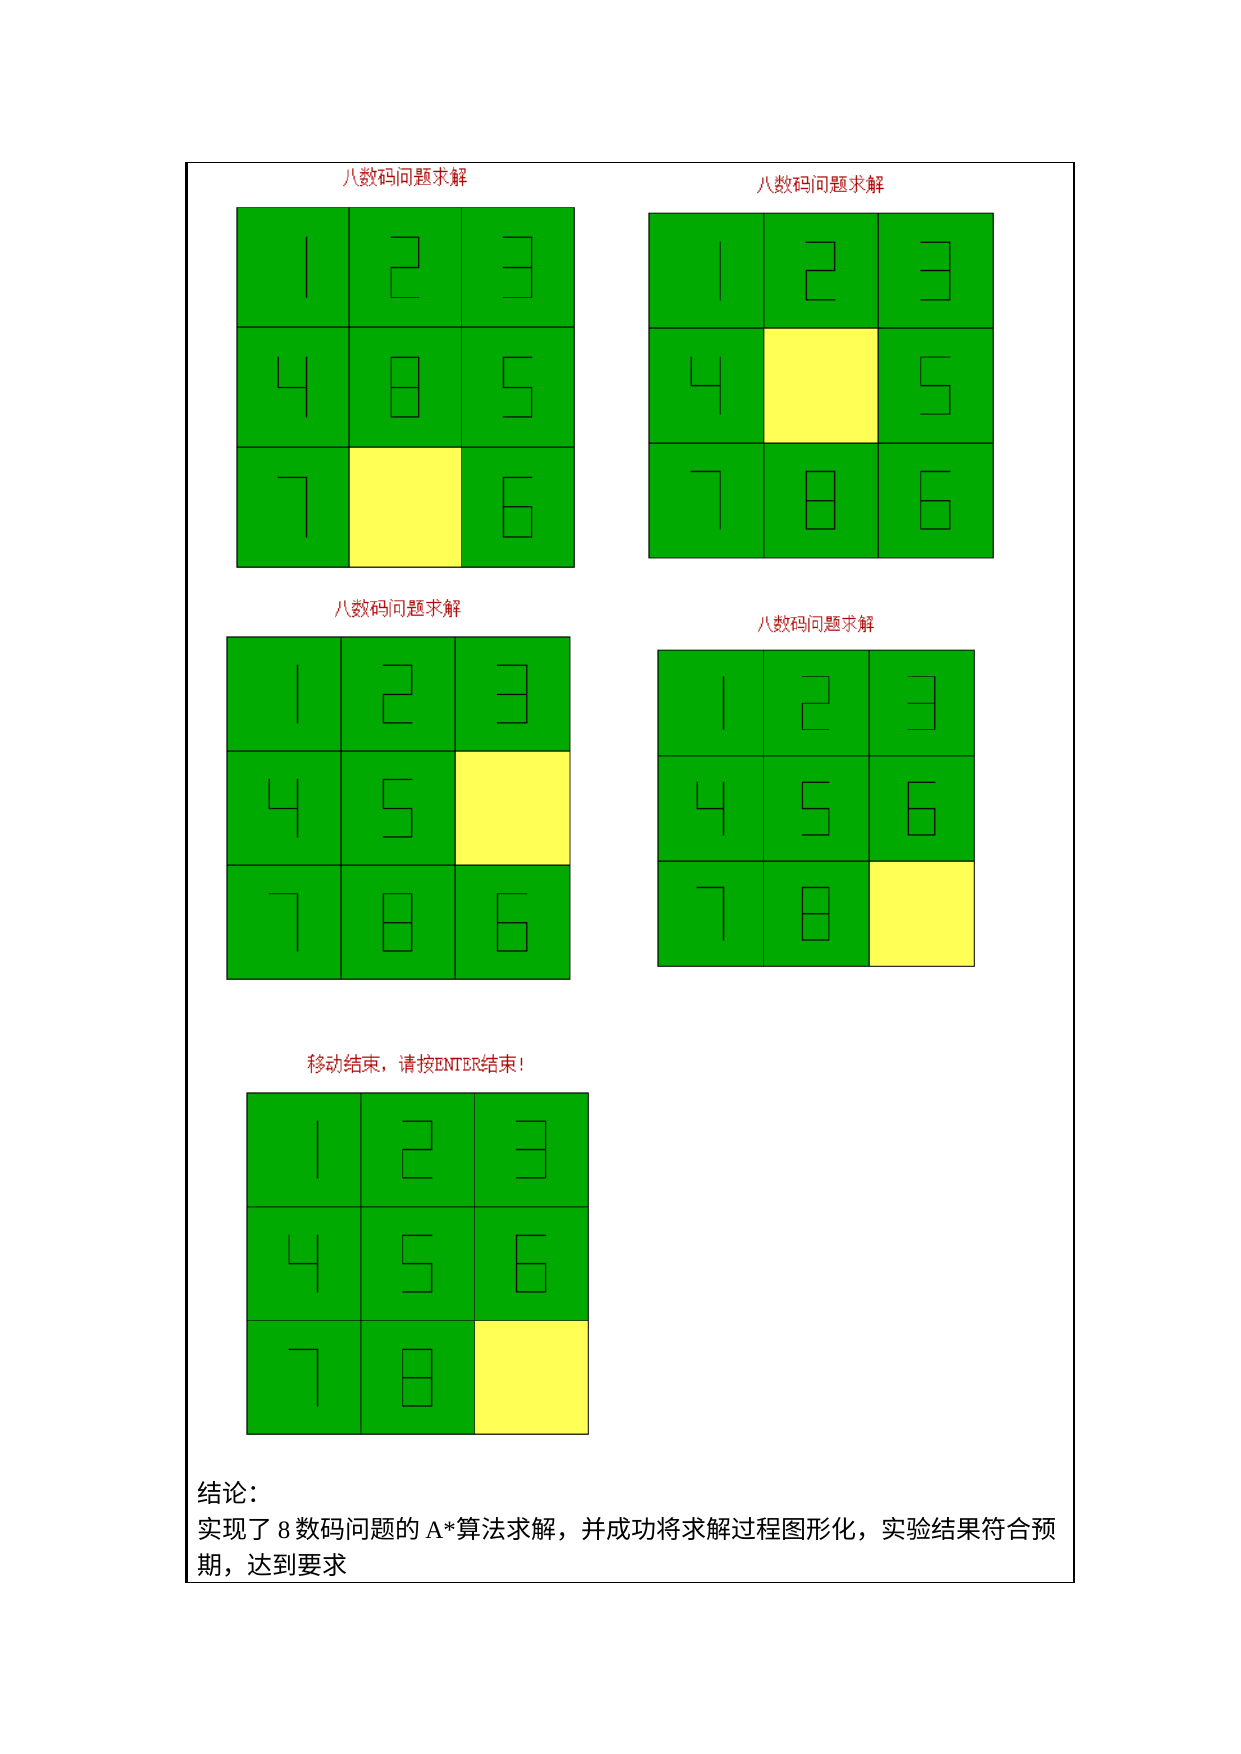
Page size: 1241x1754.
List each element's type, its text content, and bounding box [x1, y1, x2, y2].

picture [197, 1033, 639, 1474]
picture [197, 163, 1044, 1008]
